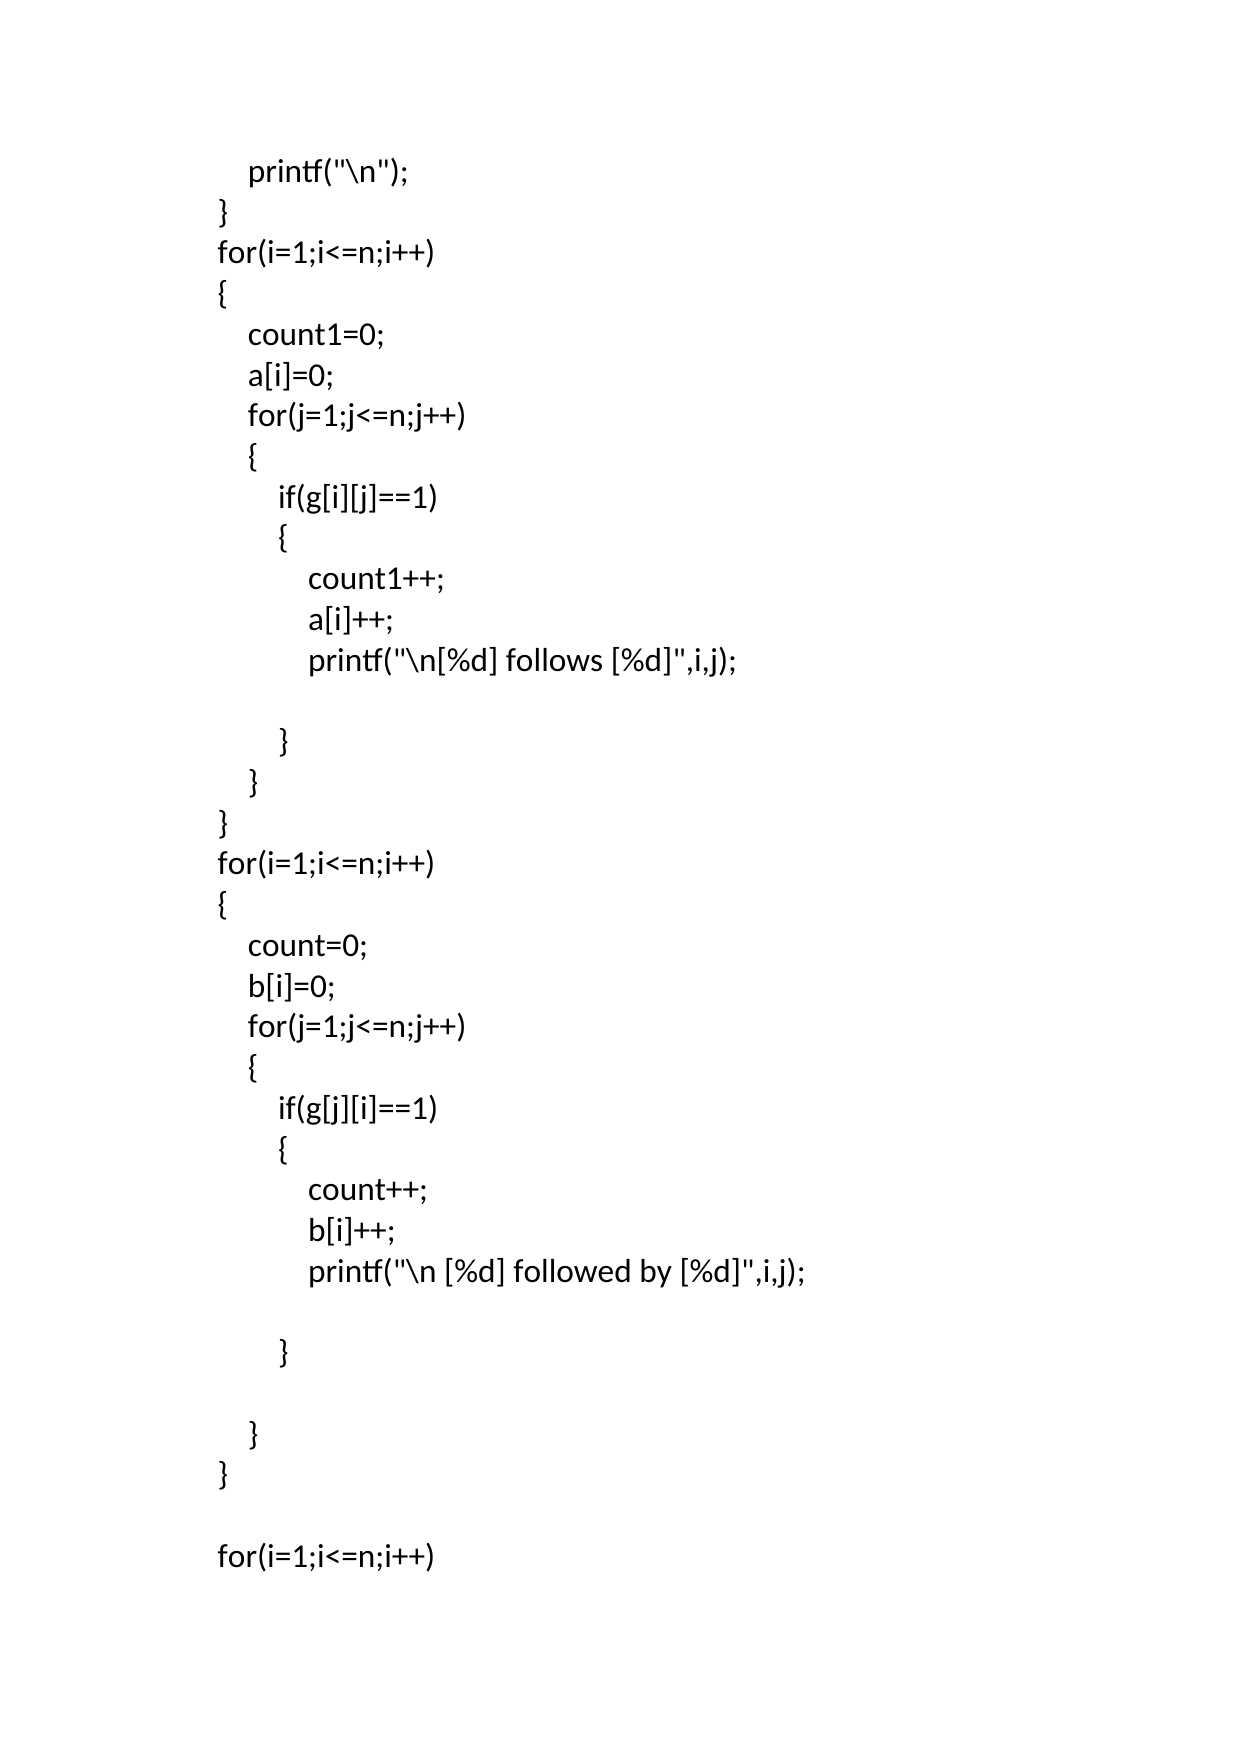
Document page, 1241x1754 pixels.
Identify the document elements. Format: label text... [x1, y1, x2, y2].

text b[i]=0; [187, 964, 1053, 1005]
text count1++; [187, 557, 1053, 598]
text } [187, 802, 1053, 842]
text { [187, 883, 1053, 924]
text } [187, 761, 1053, 802]
text for(j=1;j<=n;j++) [187, 394, 1053, 435]
text for(i=1;i<=n;i++) [187, 1535, 1053, 1576]
text } [187, 1453, 1053, 1494]
text } [187, 191, 1053, 231]
text } [187, 1331, 1053, 1372]
text } [187, 720, 1053, 761]
text { [187, 1046, 1053, 1087]
text if(g[j][i]==1) [187, 1087, 1053, 1127]
text { [187, 517, 1053, 557]
text b[i]++; [187, 1209, 1053, 1250]
text { [187, 1127, 1053, 1168]
text count++; [187, 1168, 1053, 1209]
text } [187, 1413, 1053, 1453]
text printf("\n [%d] followed by [%d]",i,j); [187, 1250, 1053, 1290]
text { [187, 435, 1053, 476]
text for(j=1;j<=n;j++) [187, 1005, 1053, 1046]
text if(g[i][j]==1) [187, 476, 1053, 517]
text count1=0; [187, 313, 1053, 354]
text a[i]++; [187, 598, 1053, 639]
text count=0; [187, 924, 1053, 964]
text printf("\n"); [187, 150, 1053, 191]
text { [187, 272, 1053, 313]
text for(i=1;i<=n;i++) [187, 842, 1053, 883]
text for(i=1;i<=n;i++) [187, 231, 1053, 272]
text a[i]=0; [187, 354, 1053, 394]
text printf("\n[%d] follows [%d]",i,j); [187, 639, 1053, 679]
